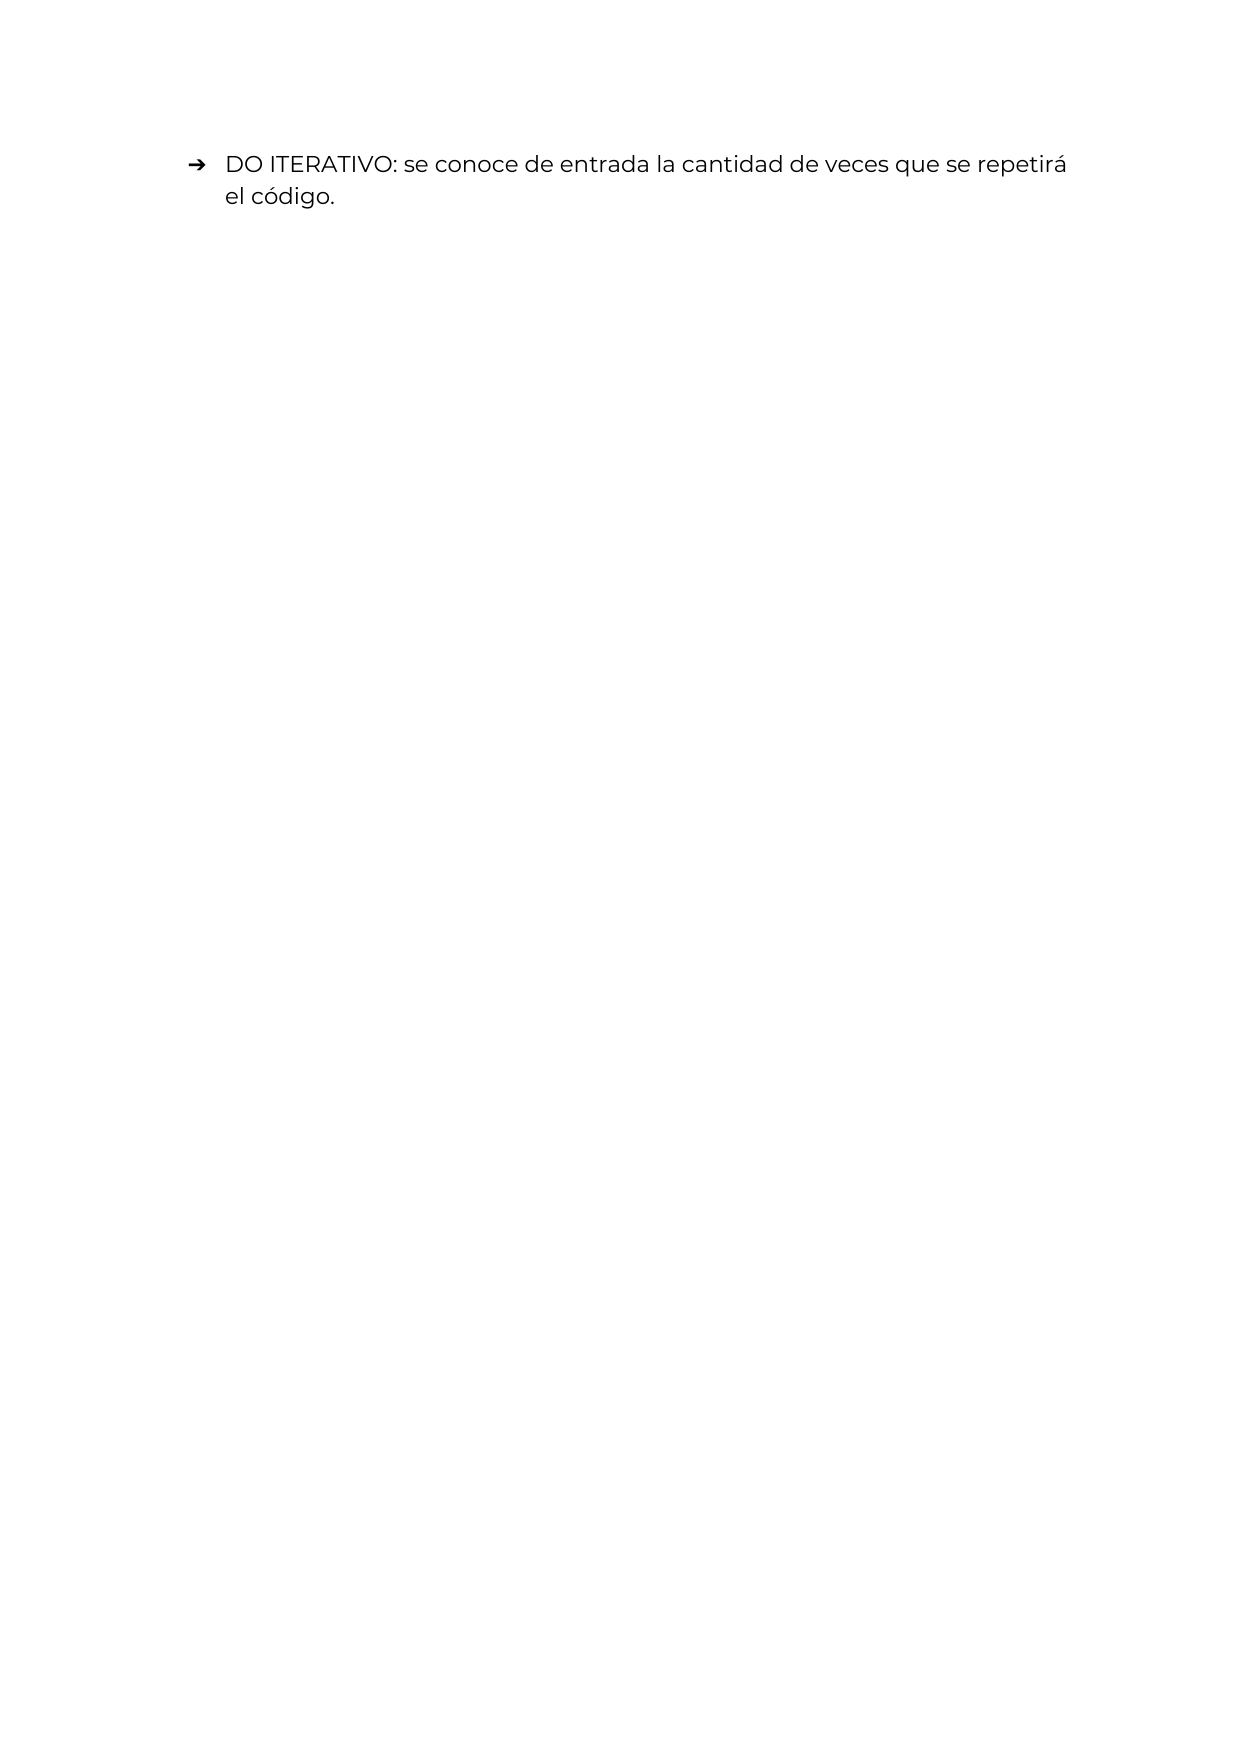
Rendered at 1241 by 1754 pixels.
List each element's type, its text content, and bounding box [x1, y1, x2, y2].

list DO ITERATIVO: se conoce de entrada la cantidad de veces que se repetirá el código. [187, 150, 1090, 210]
